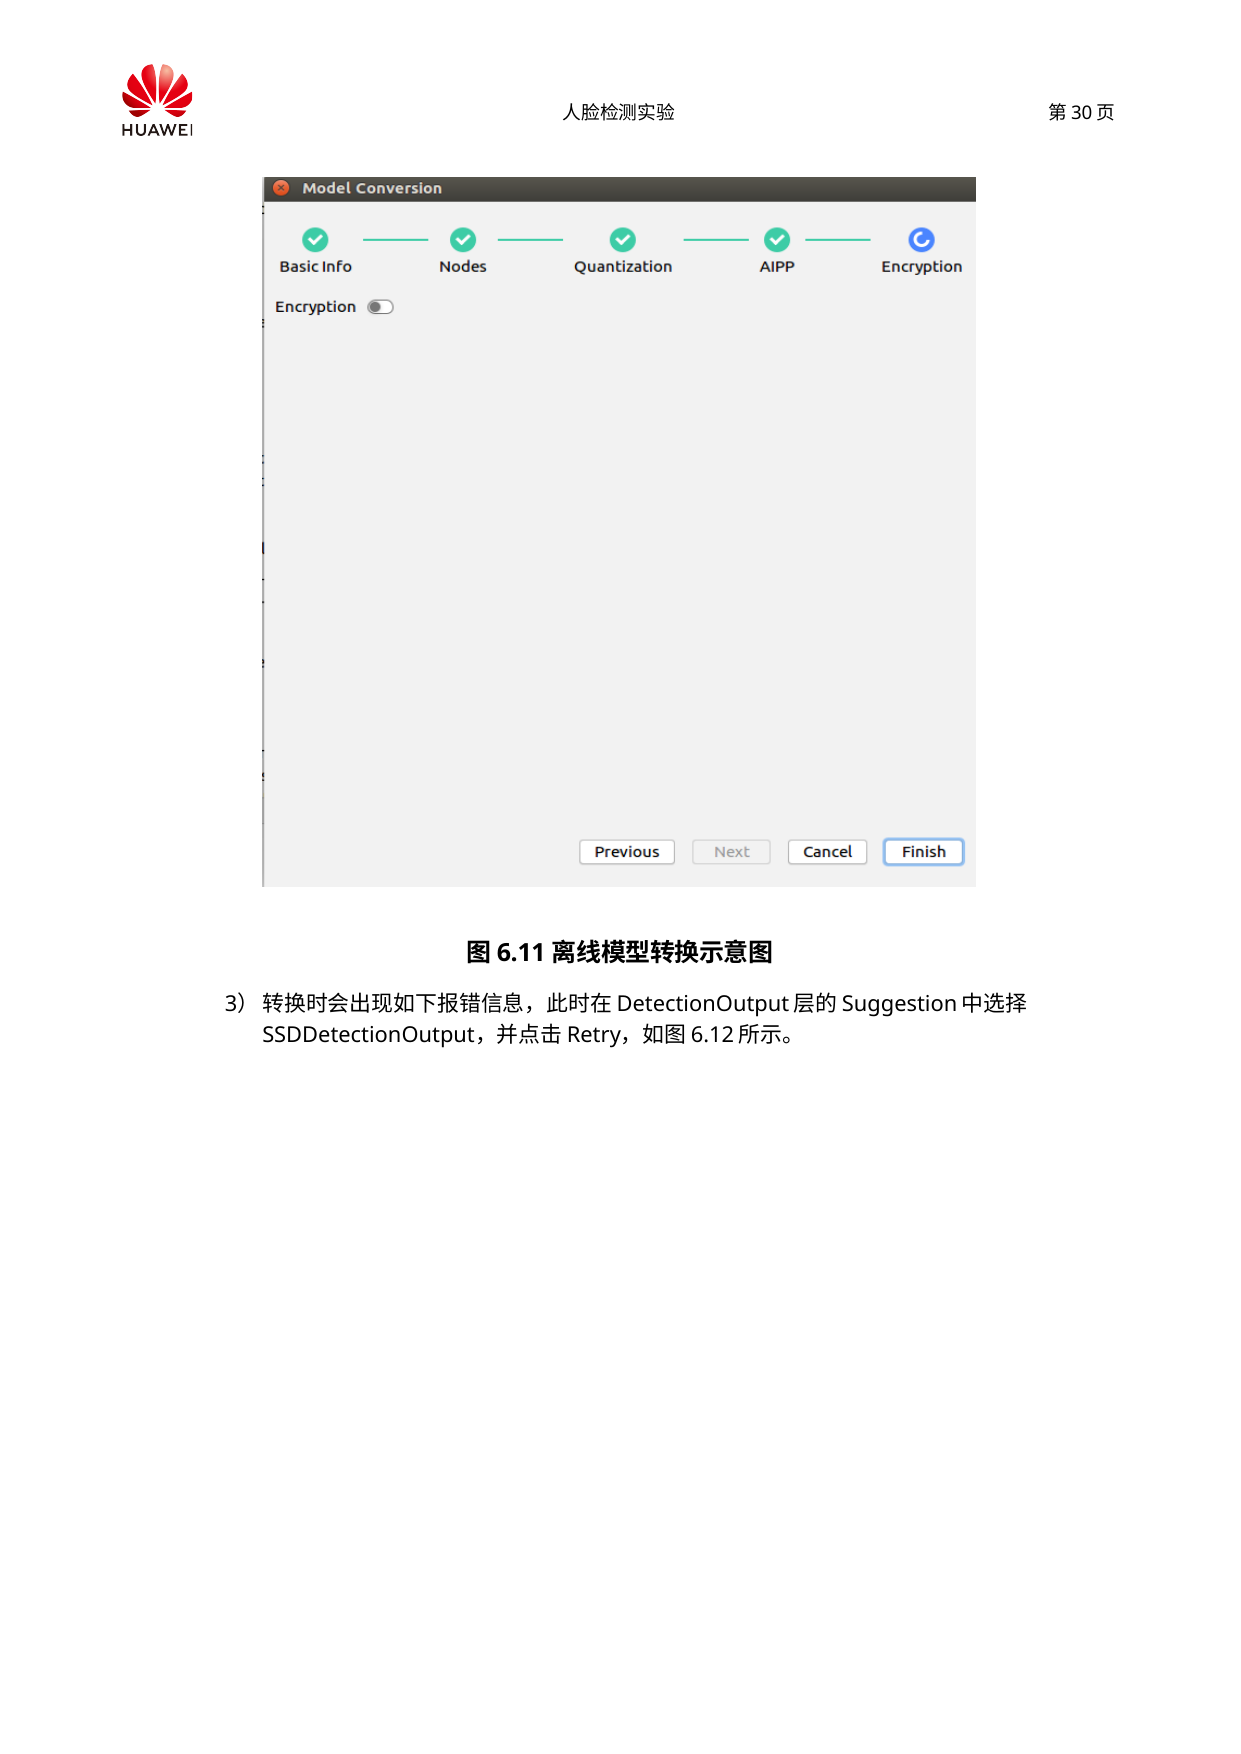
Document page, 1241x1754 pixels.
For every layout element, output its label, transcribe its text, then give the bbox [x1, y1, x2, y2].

list 图6.11 离线模型转换示意图 [118, 933, 1122, 969]
list 转换时会出现如下报错信息，此时在DetectionOutput层的Suggestion中选择SSDDetectionOutput，并点击Retry，如图6.12所示。 [224, 986, 1122, 1049]
picture [122, 64, 193, 136]
picture [262, 177, 976, 887]
